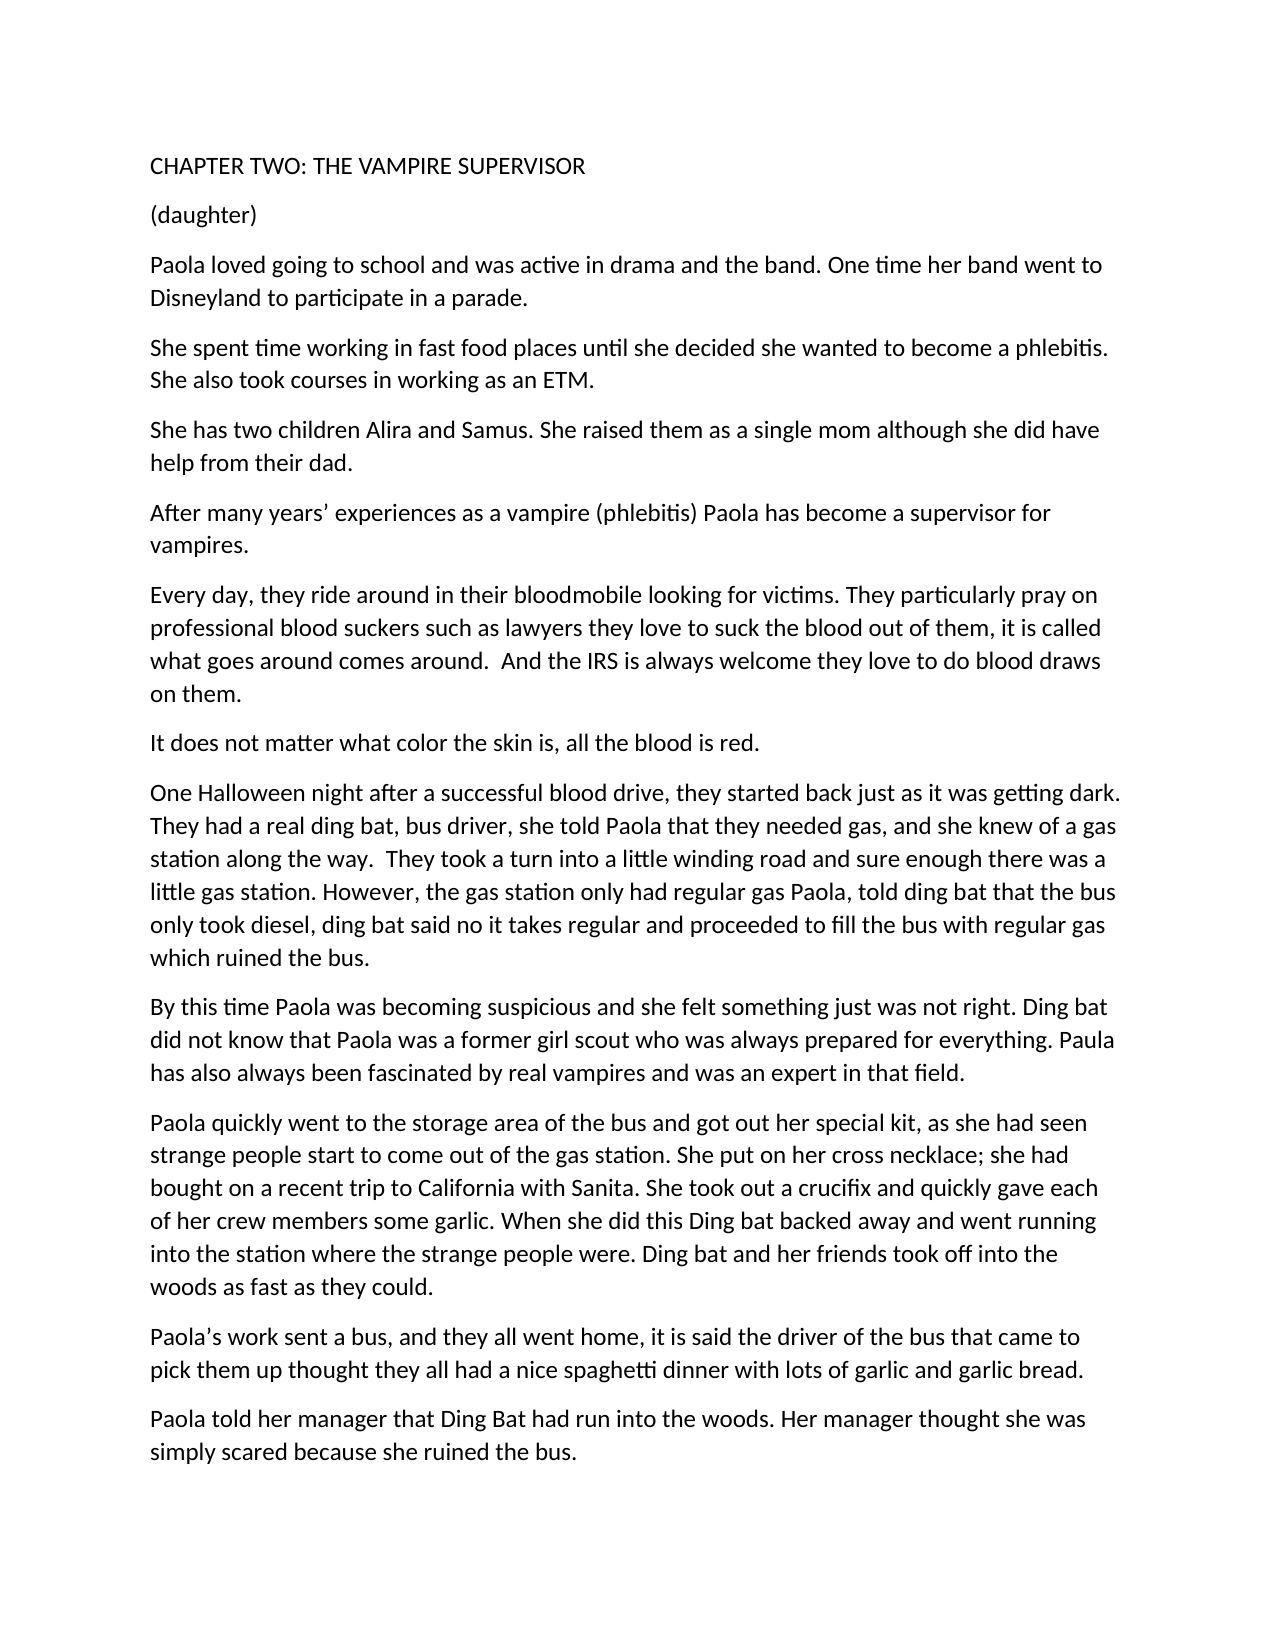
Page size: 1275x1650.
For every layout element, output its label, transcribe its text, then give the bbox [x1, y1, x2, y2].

text Paola told her manager that Ding Bat had run into the woods. Her manager thought she was simply scared because she ruined the bus. [150, 1403, 1125, 1467]
text (daughter) [150, 199, 1125, 230]
text One Halloween night after a successful blood drive, they started back just as it was getting dark. They had a real ding bat, bus driver, she told Paola that they needed gas, and she knew of a gas station along the way. They took a turn into a little winding road and sure enough there was a little gas station. However, the gas station only had regular gas Paola, told ding bat that the bus only took diesel, ding bat said no it takes regular and proceeded to fill the bus with regular gas which ruined the bus. [150, 777, 1125, 972]
text Paola quickly went to the storage area of the bus and got out her special kit, as she had seen strange people start to come out of the gas station. She put on her cross necklace; she had bought on a recent trip to California with Sanita. She took out a crucifix and quickly gave each of her crew members some garlic. When she did this Ding bat backed away and went running into the station where the strange people were. Ding bat and her friends took off into the woods as fast as they could. [150, 1107, 1125, 1302]
text Paola loved going to school and was active in drama and the band. One time her band went to Disneyland to participate in a parade. [150, 249, 1125, 313]
text By this time Paola was becoming suspicious and she felt something just was not right. Ding bat did not know that Paola was a former girl scout who was always prepared for everything. Paula has also always been fascinated by real vampires and was an expert in that field. [150, 991, 1125, 1088]
text She spent time working in fast food places until she decided she wanted to become a phlebitis. She also took courses in working as an ETM. [150, 332, 1125, 395]
text CHAPTER TWO: THE VAMPIRE SUPERVISOR [150, 150, 1125, 181]
text It does not matter what color the skin is, all the blood is red. [150, 727, 1125, 758]
text Paola’s work sent a bus, and they all went home, it is said the driver of the bus that came to pick them up thought they all had a nice spaghetti dinner with lots of garlic and garlic bread. [150, 1321, 1125, 1384]
text After many years’ experiences as a vampire (phlebitis) Paola has become a supervisor for vampires. [150, 497, 1125, 560]
text Every day, they ride around in their bloodmobile looking for victims. They particularly pray on professional blood suckers such as lawyers they love to suck the blood out of them, it is called what goes around comes around. And the IRS is always welcome they love to do blood draws on them. [150, 579, 1125, 708]
text She has two children Alira and Samus. She raised them as a single mom although she did have help from their dad. [150, 414, 1125, 478]
